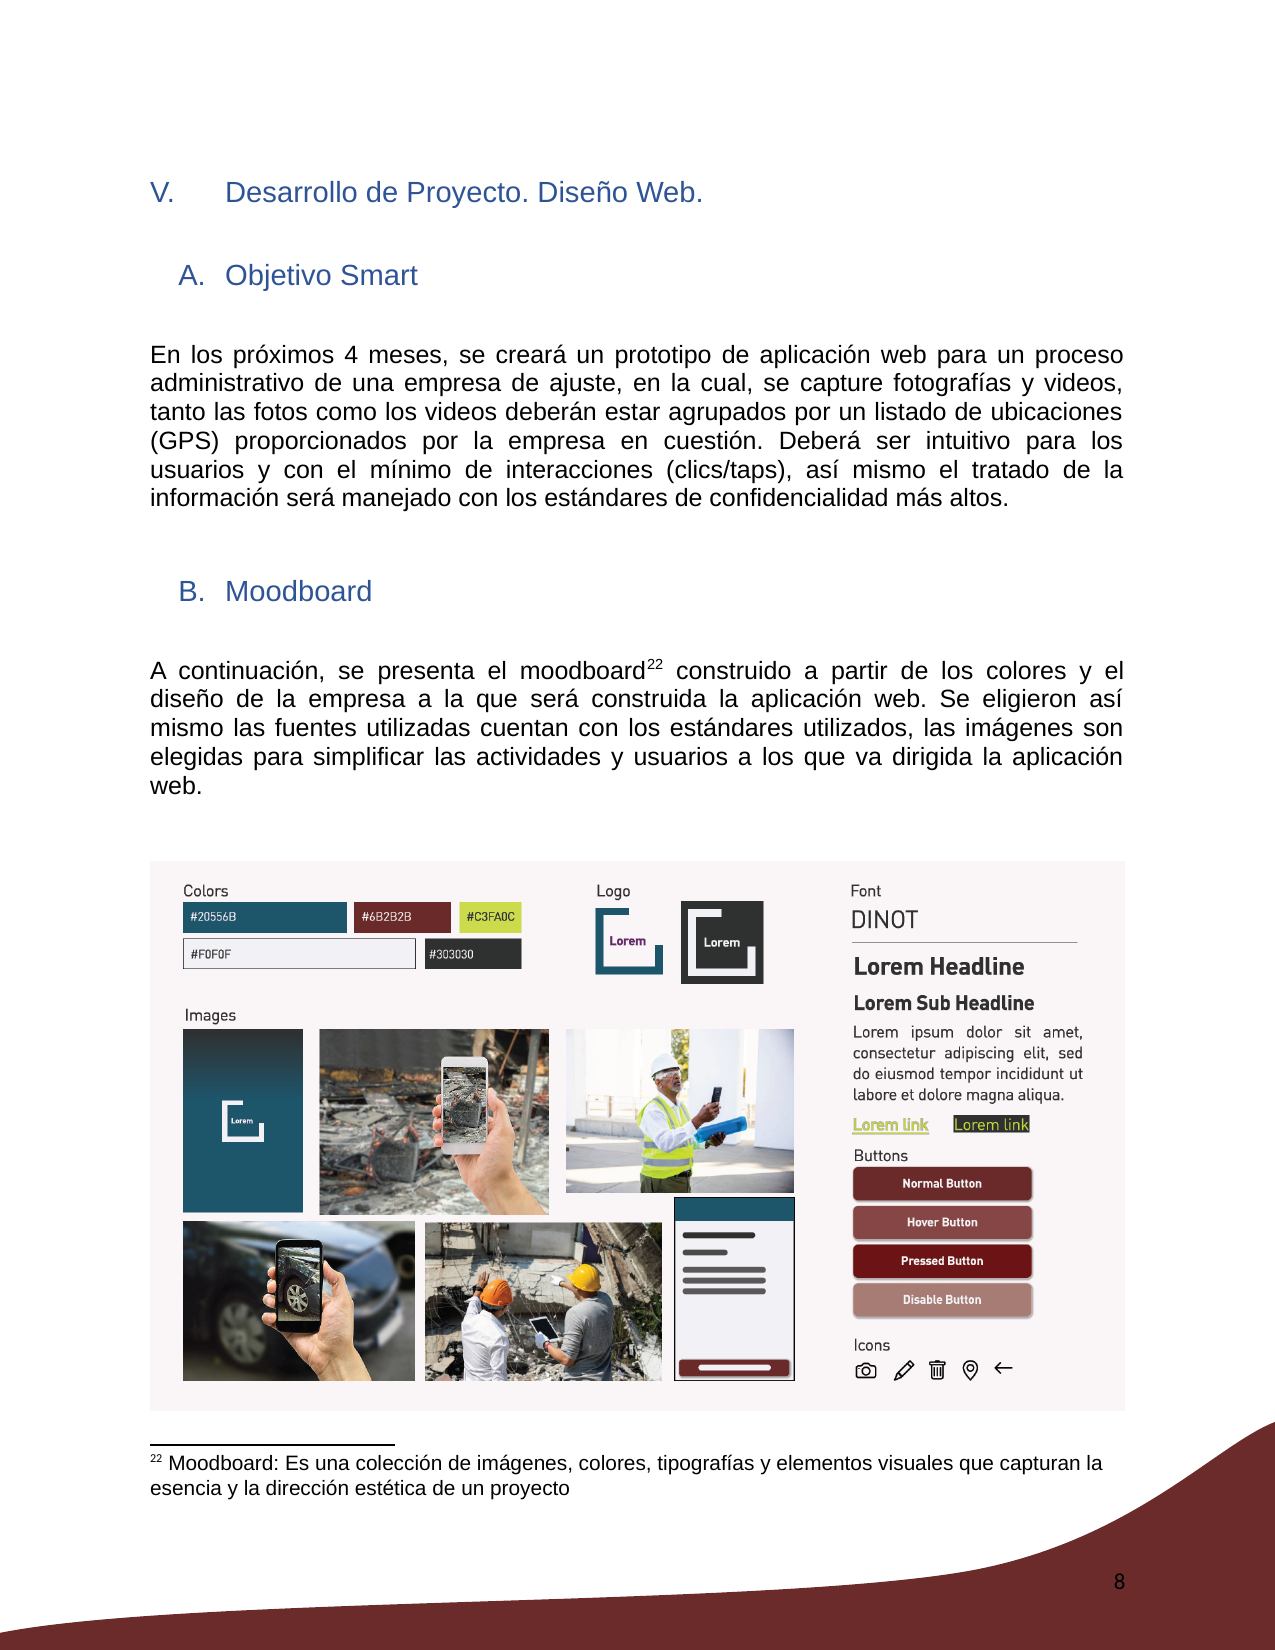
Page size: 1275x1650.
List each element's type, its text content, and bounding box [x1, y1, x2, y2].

picture [150, 861, 1125, 1411]
subtitle Objetivo Smart [178, 258, 1125, 292]
text En los próximos 4 meses, se creará un prototipo de aplicación web para un proceso administrativo de una empresa de ajuste, en la cual, se capture fotografías y videos, tanto las fotos como los videos deberán estar agrupados por un listado de ubicaciones (GPS) proporcionados por la empresa en cuestión. Deberá ser intuitivo para los usuarios y con el mínimo de interacciones (clics/taps), así mismo el tratado de la información será manejado con los estándares de confidencialidad más altos. [150, 339, 1125, 512]
text A continuación, se presenta el moodboard construido a partir de los colores y el diseño de la empresa a la que será construida la aplicación web. Se eligieron así mismo las fuentes utilizadas cuentan con los estándares utilizados, las imágenes son elegidas para simplificar las actividades y usuarios a los que va dirigida la aplicación web. [150, 656, 1125, 799]
subtitle B. Moodboard [178, 574, 1125, 608]
subtitle Desarrollo de Proyecto. Diseño Web. [150, 175, 1125, 208]
